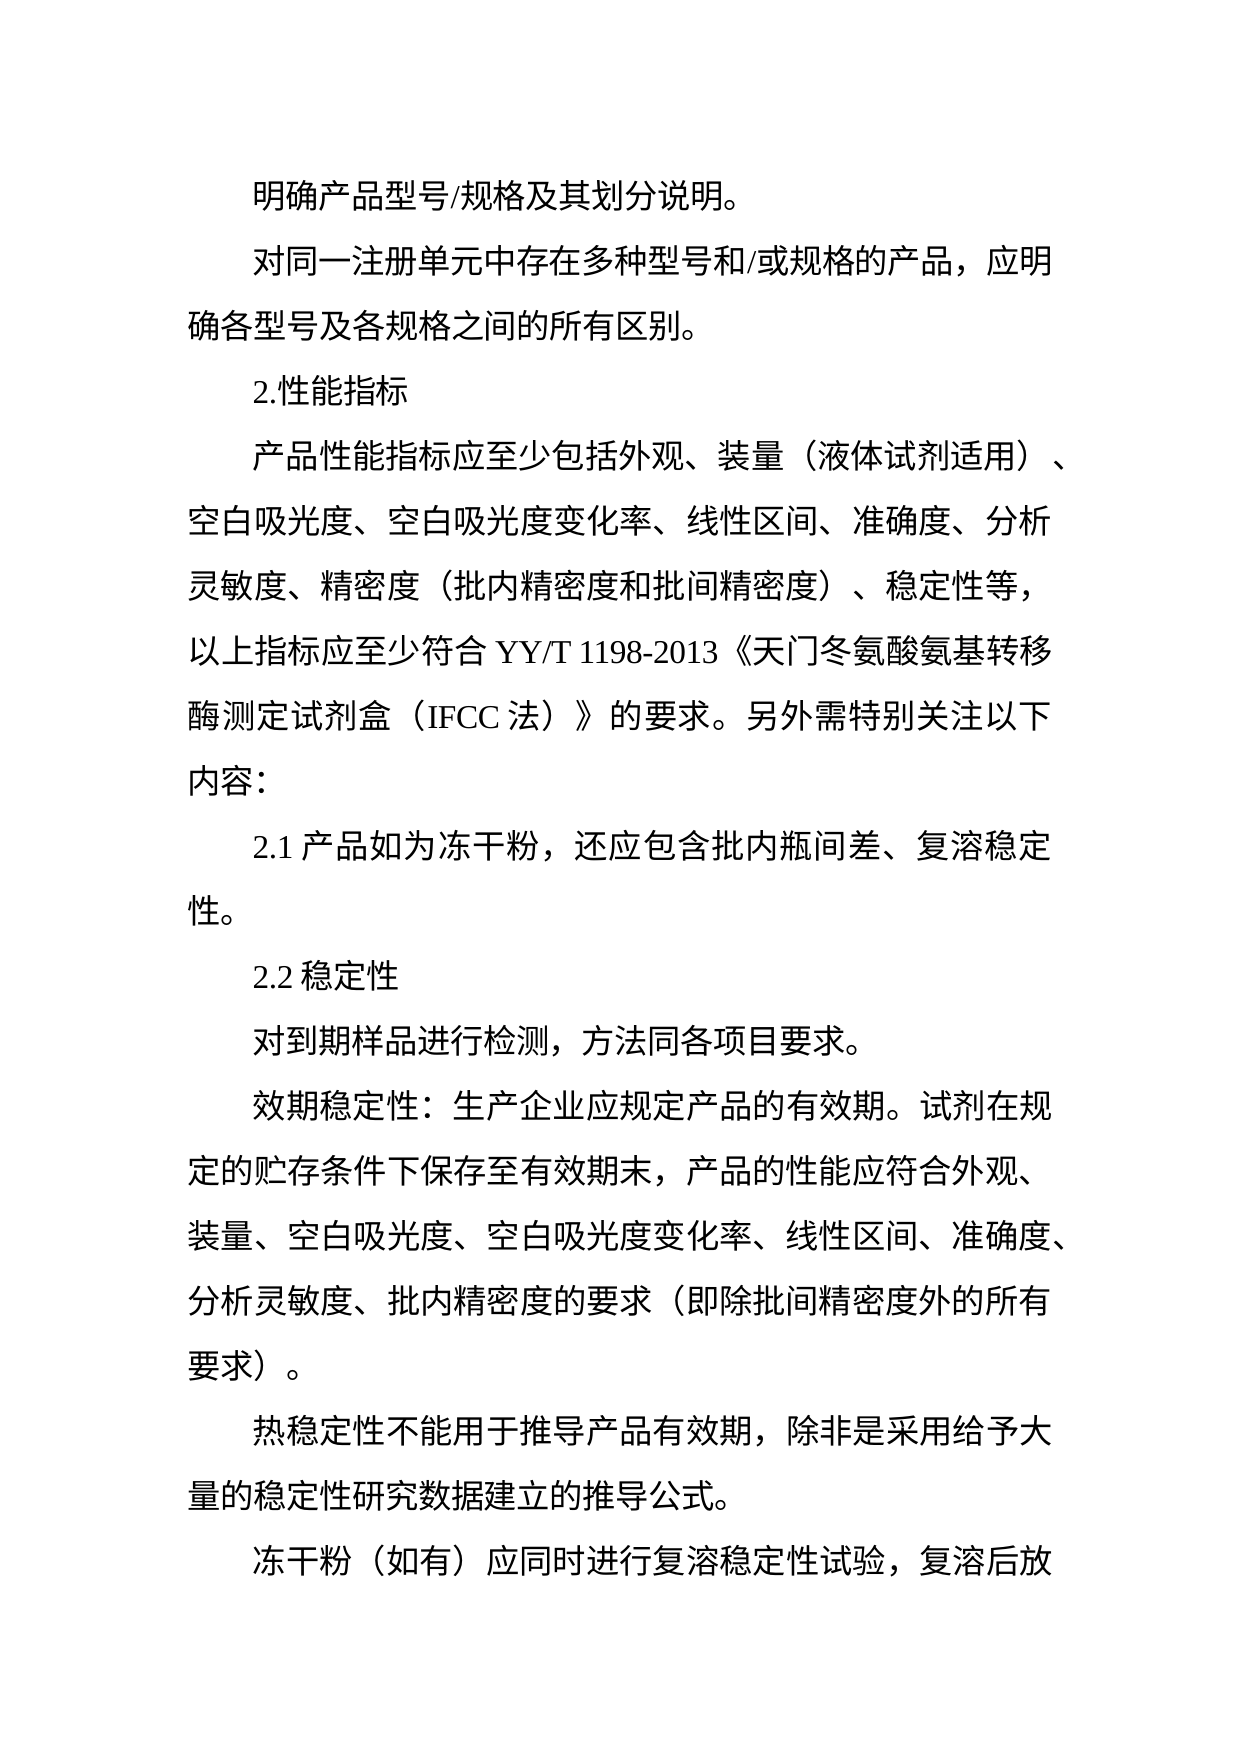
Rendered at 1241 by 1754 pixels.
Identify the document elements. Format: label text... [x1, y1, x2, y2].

text 效期稳定性：生产企业应规定产品的有效期。试剂在规定的贮存条件下保存至有效期末，产品的性能应符合外观、装量、空白吸光度、空白吸光度变化率、线性区间、准确度、分析灵敏度、批内精密度的要求（即除批间精密度外的所有要求）。 [187, 1072, 1053, 1397]
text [187, 1527, 1053, 1592]
text 对同一注册单元中存在多种型号和/或规格的产品，应明确各型号及各规格之间的所有区别。 [187, 227, 1053, 357]
text 明确产品型号/规格及其划分说明。 [187, 162, 1053, 227]
text 对到期样品进行检测，方法同各项目要求。 [187, 1007, 1053, 1072]
text 2.1产品如为冻干粉，还应包含批内瓶间差、复溶稳定性。 [187, 812, 1053, 942]
text 2.2稳定性 [187, 942, 1053, 1007]
text 产品性能指标应至少包括外观、装量（液体试剂适用）、空白吸光度、空白吸光度变化率、线性区间、准确度、分析灵敏度、精密度（批内精密度和批间精密度）、稳定性等，以上指标应至少符合YY/T 1198-2013《天门冬氨酸氨基转移酶测定试剂盒（IFCC法）》的要求。另外需特别关注以下内容： [187, 422, 1053, 812]
text 热稳定性不能用于推导产品有效期，除非是采用给予大量的稳定性研究数据建立的推导公式。 [187, 1397, 1053, 1527]
text 2.性能指标 [187, 357, 1053, 422]
